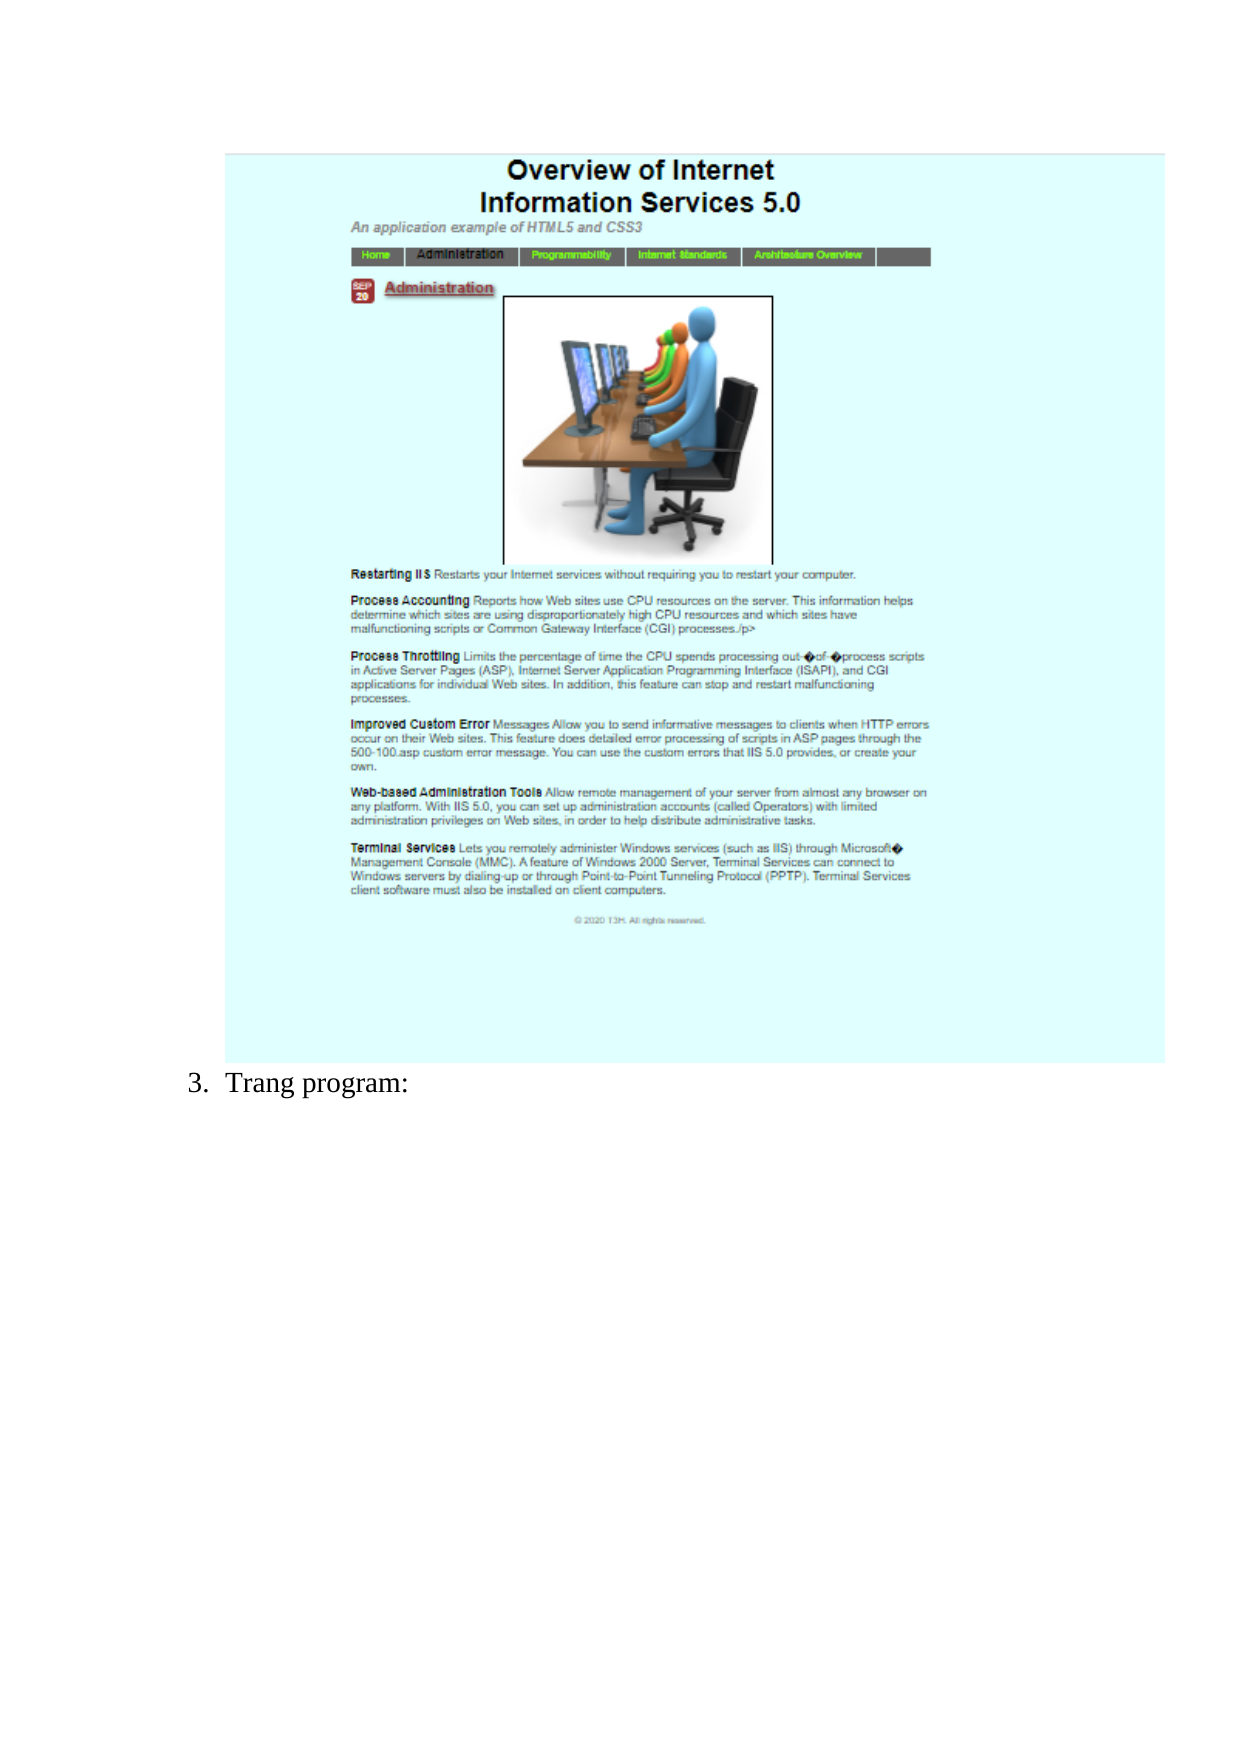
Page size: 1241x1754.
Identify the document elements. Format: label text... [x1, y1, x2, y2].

picture [225, 150, 1166, 1063]
list Trang program: [187, 1065, 1090, 1098]
